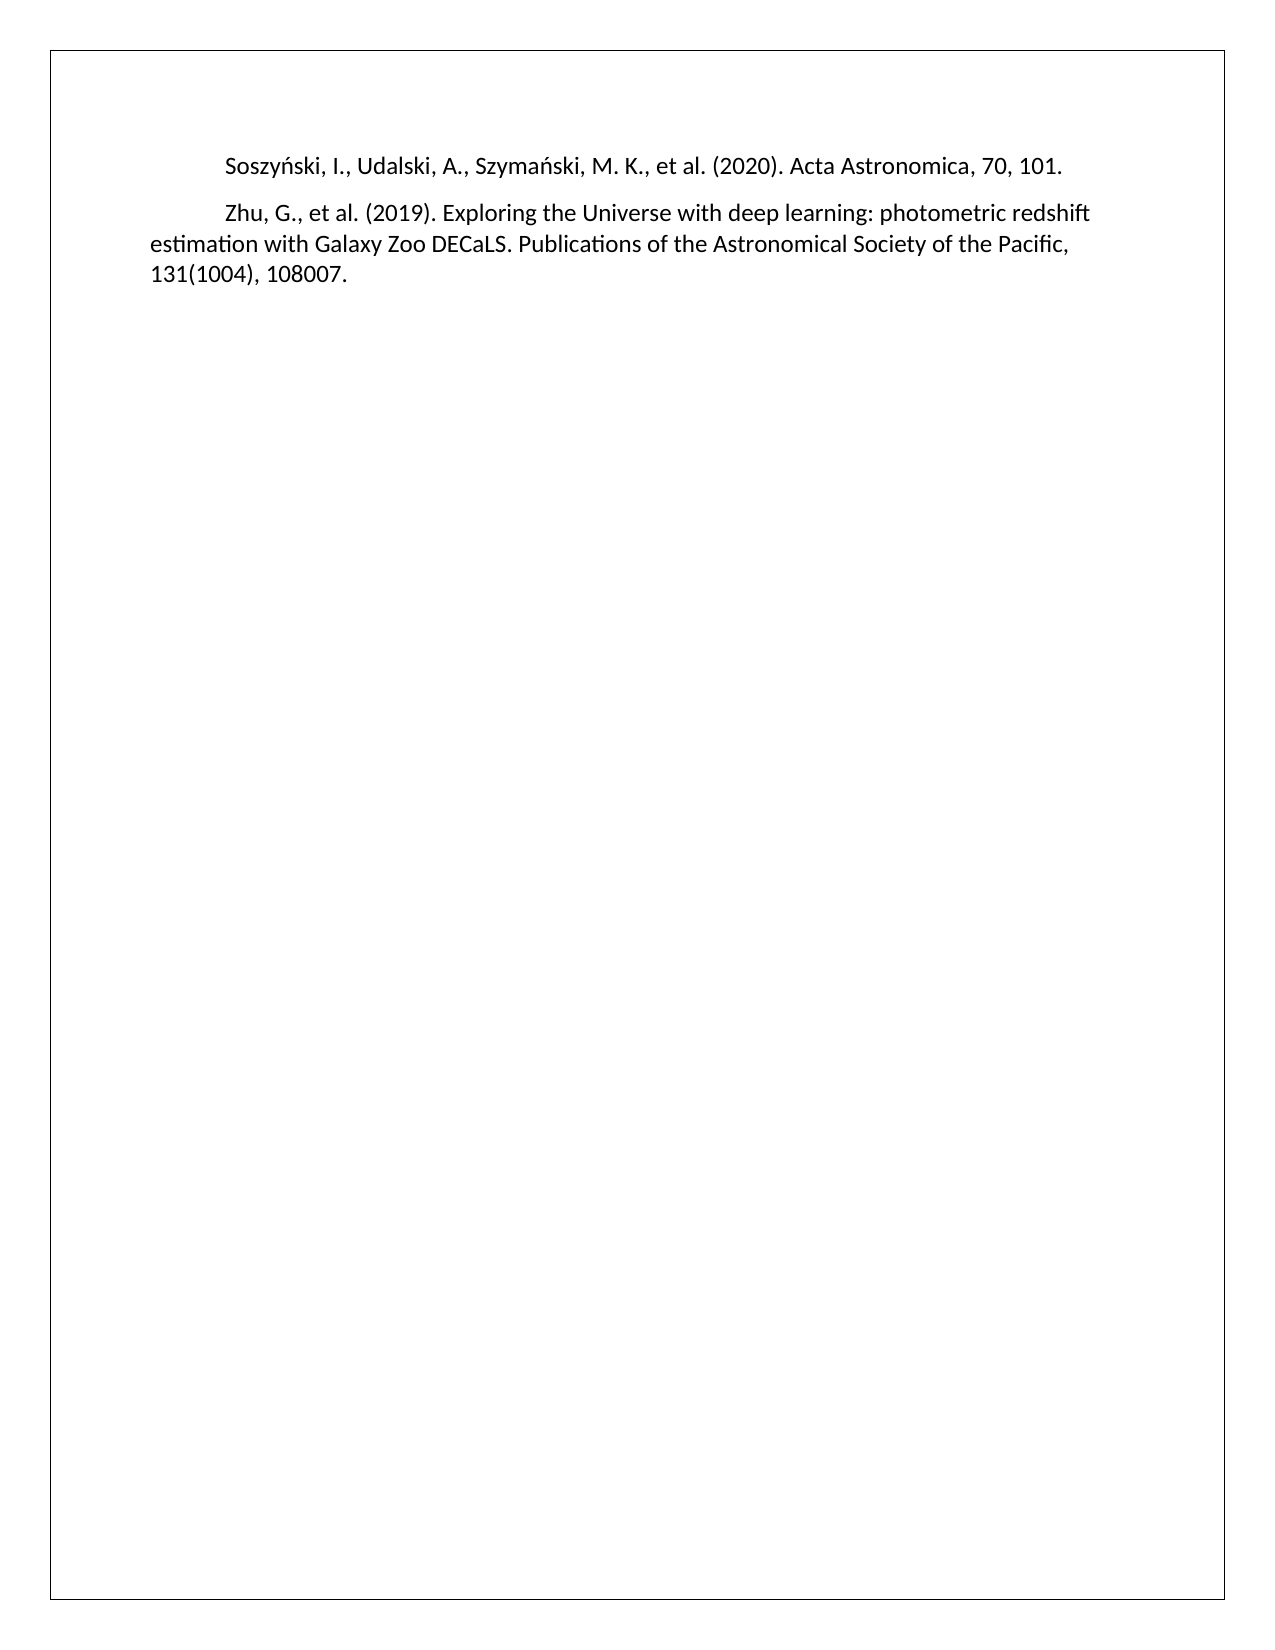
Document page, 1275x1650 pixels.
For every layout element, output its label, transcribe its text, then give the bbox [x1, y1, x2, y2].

text Zhu, G., et al. (2019). Exploring the Universe with deep learning: photometric redshift estimation with Galaxy Zoo DECaLS. Publications of the Astronomical Society of the Pacific, 131(1004), 108007. [150, 197, 1125, 289]
text Soszyński, I., Udalski, A., Szymański, M. K., et al. (2020). Acta Astronomica, 70, 101. [150, 150, 1125, 181]
